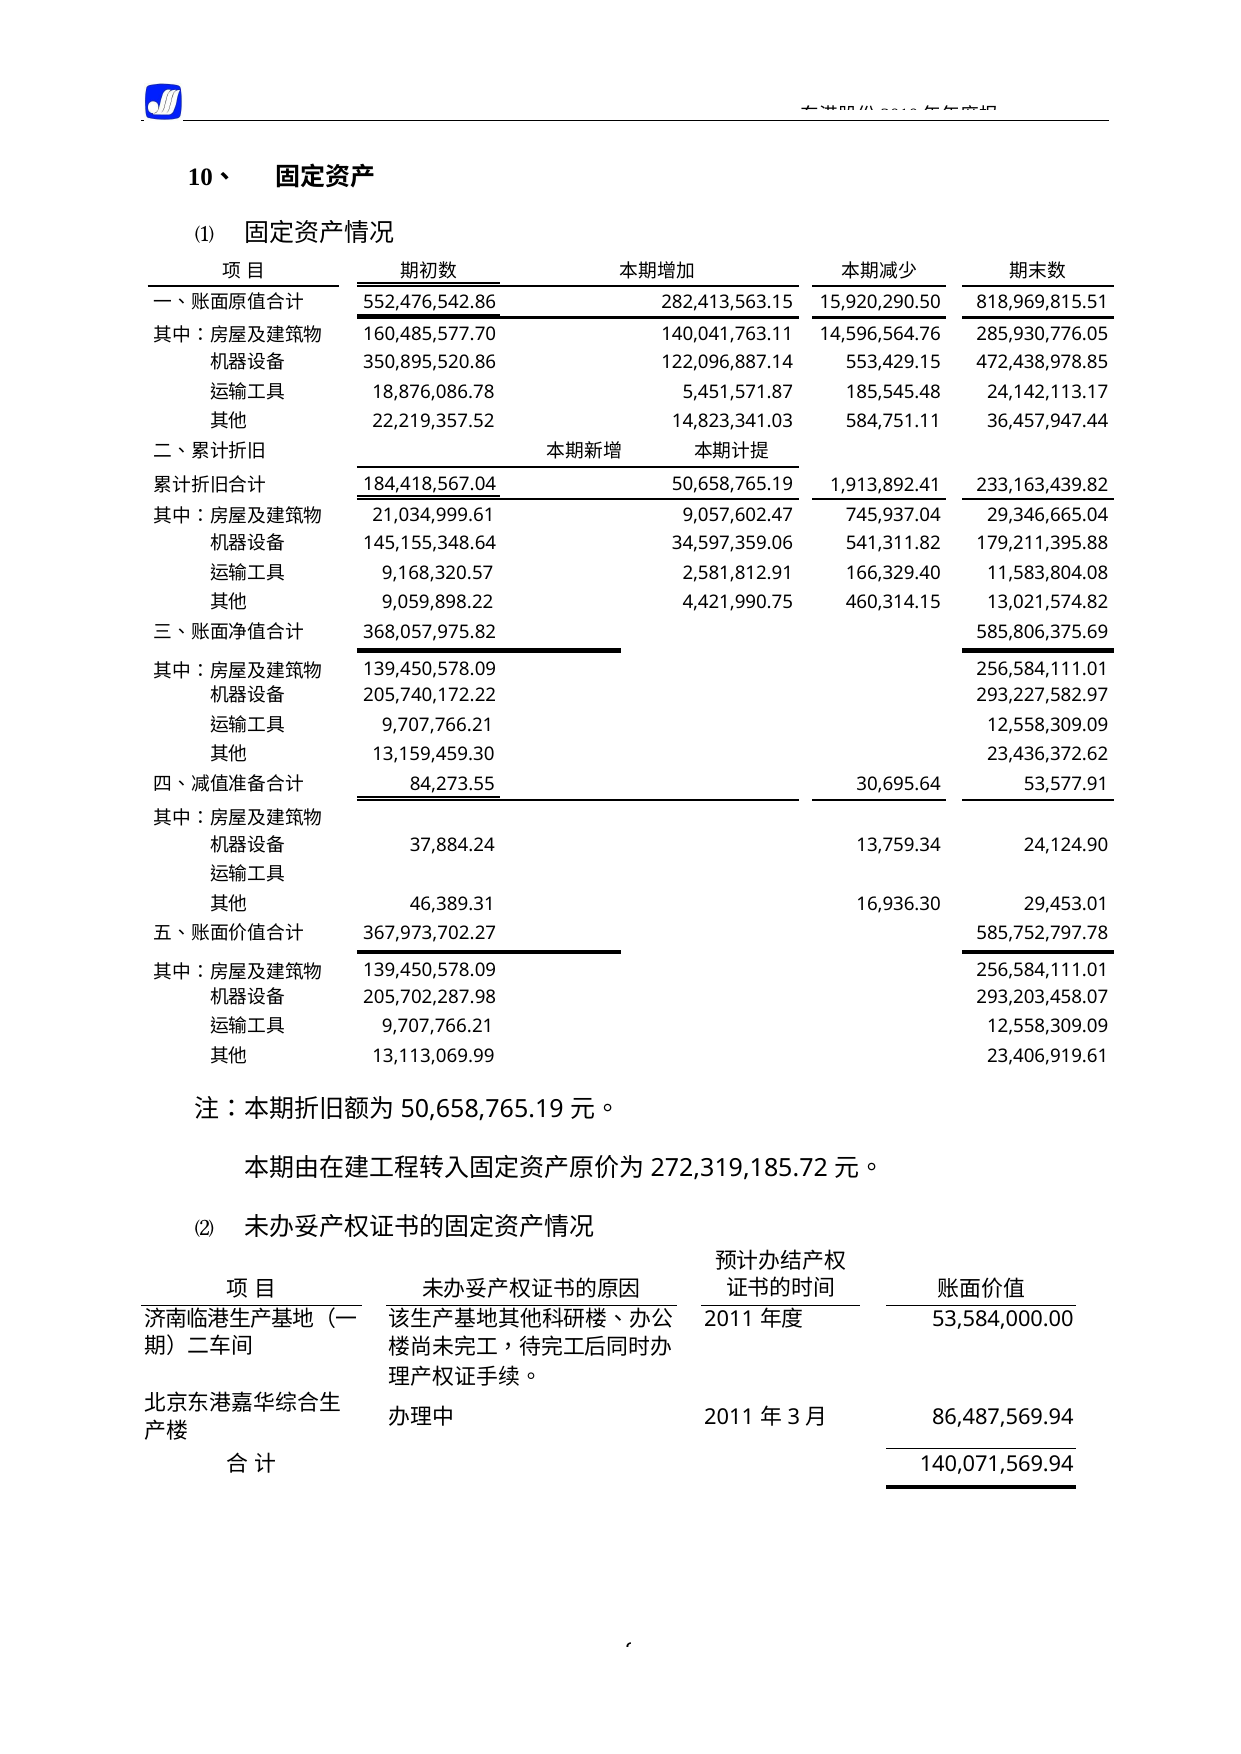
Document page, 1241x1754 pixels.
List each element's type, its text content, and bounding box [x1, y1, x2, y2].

picture [144, 83, 183, 121]
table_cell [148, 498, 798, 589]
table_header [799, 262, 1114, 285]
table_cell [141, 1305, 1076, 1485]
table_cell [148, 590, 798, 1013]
subtitle 10、 固定资产 [188, 155, 1126, 193]
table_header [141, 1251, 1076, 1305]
text 本期由在建工程转入固定资产原价为 272,319,185.72 元。 [244, 1149, 1126, 1183]
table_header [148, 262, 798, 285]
text ⑴ 固定资产情况 [194, 215, 1126, 249]
text ⑵ 未办妥产权证书的固定资产情况 [194, 1208, 1126, 1242]
text 注：本期折旧额为 50,658,765.19 元。 [194, 1090, 1126, 1124]
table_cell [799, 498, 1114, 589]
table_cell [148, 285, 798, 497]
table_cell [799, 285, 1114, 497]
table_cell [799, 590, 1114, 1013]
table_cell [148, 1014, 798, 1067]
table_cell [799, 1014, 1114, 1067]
